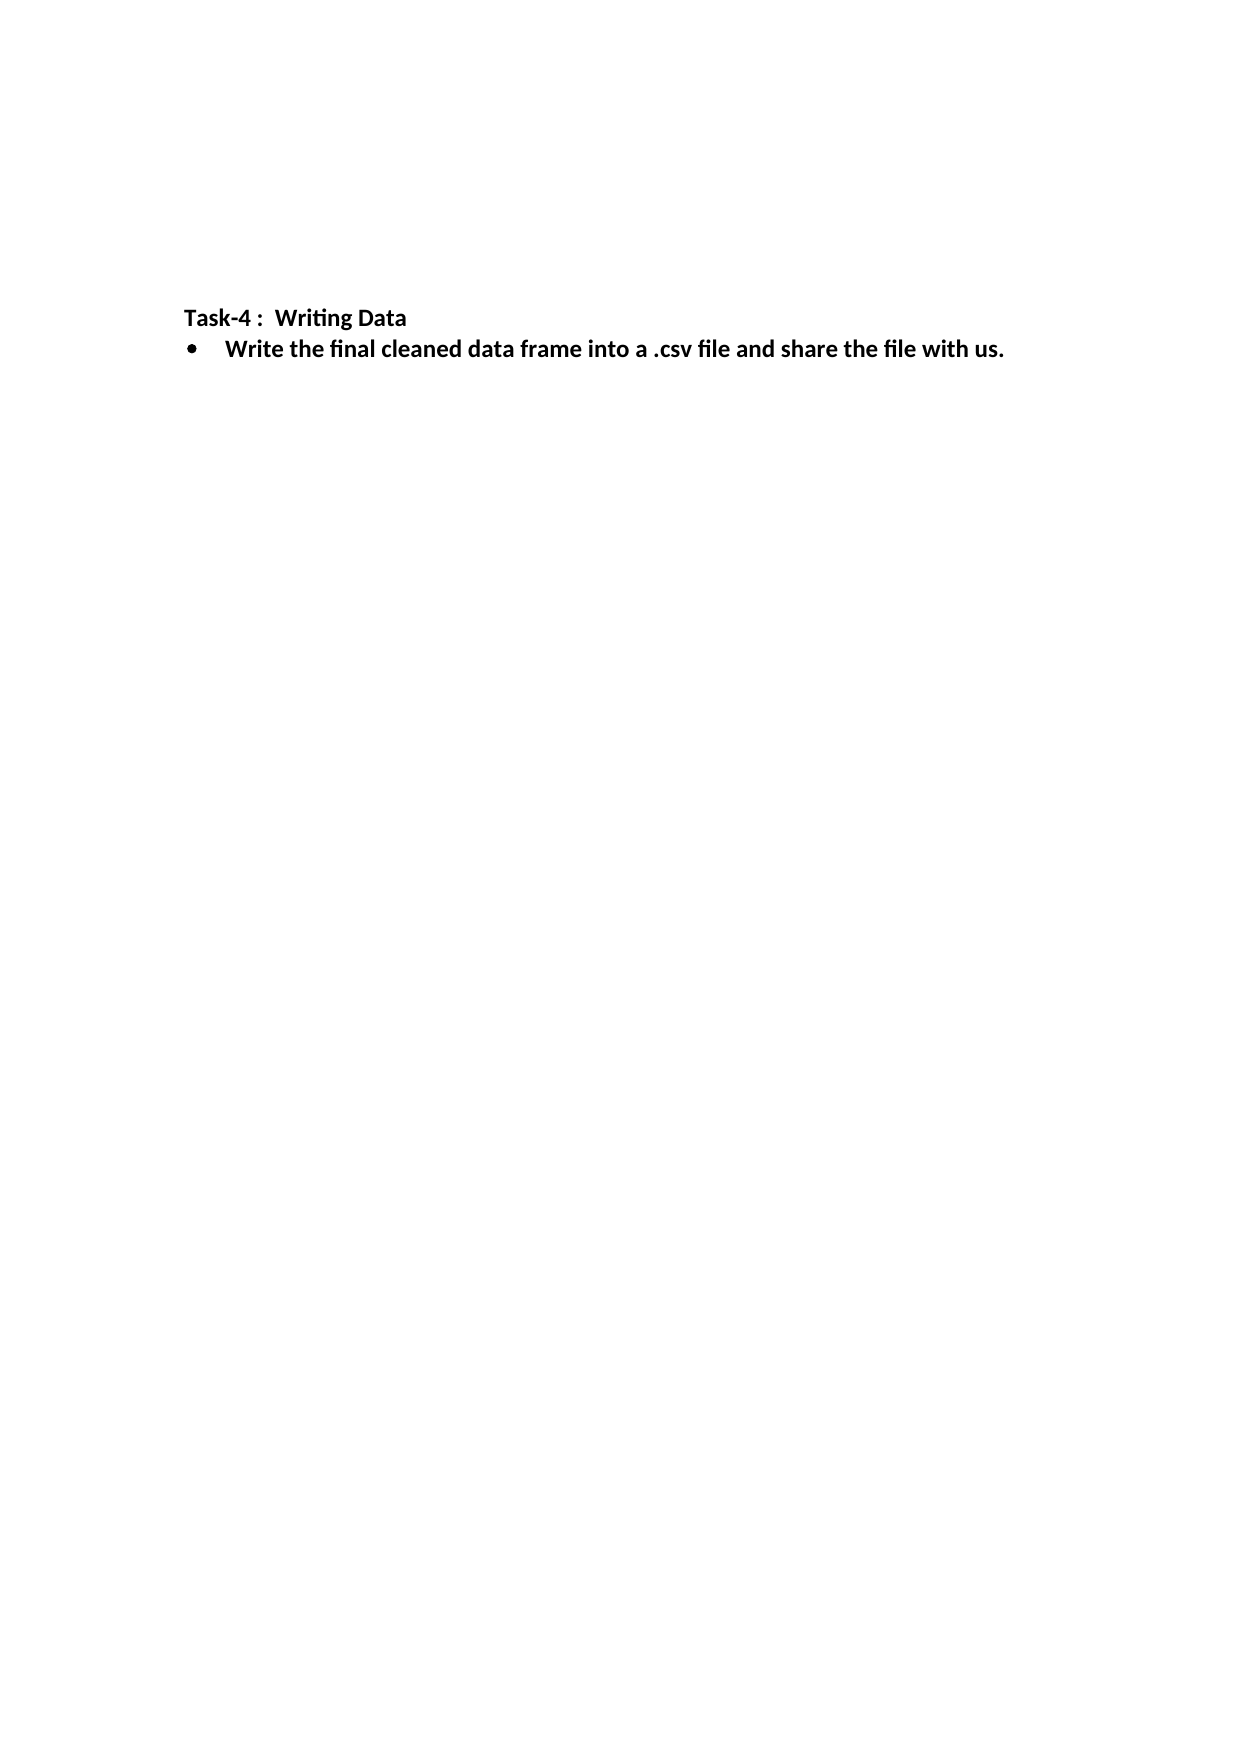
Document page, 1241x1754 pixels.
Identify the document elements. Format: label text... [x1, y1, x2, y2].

list Write the final cleaned data frame into a .csv file and share the file with us. [187, 333, 1090, 364]
text Task-4 : Writing Data [150, 303, 1090, 333]
